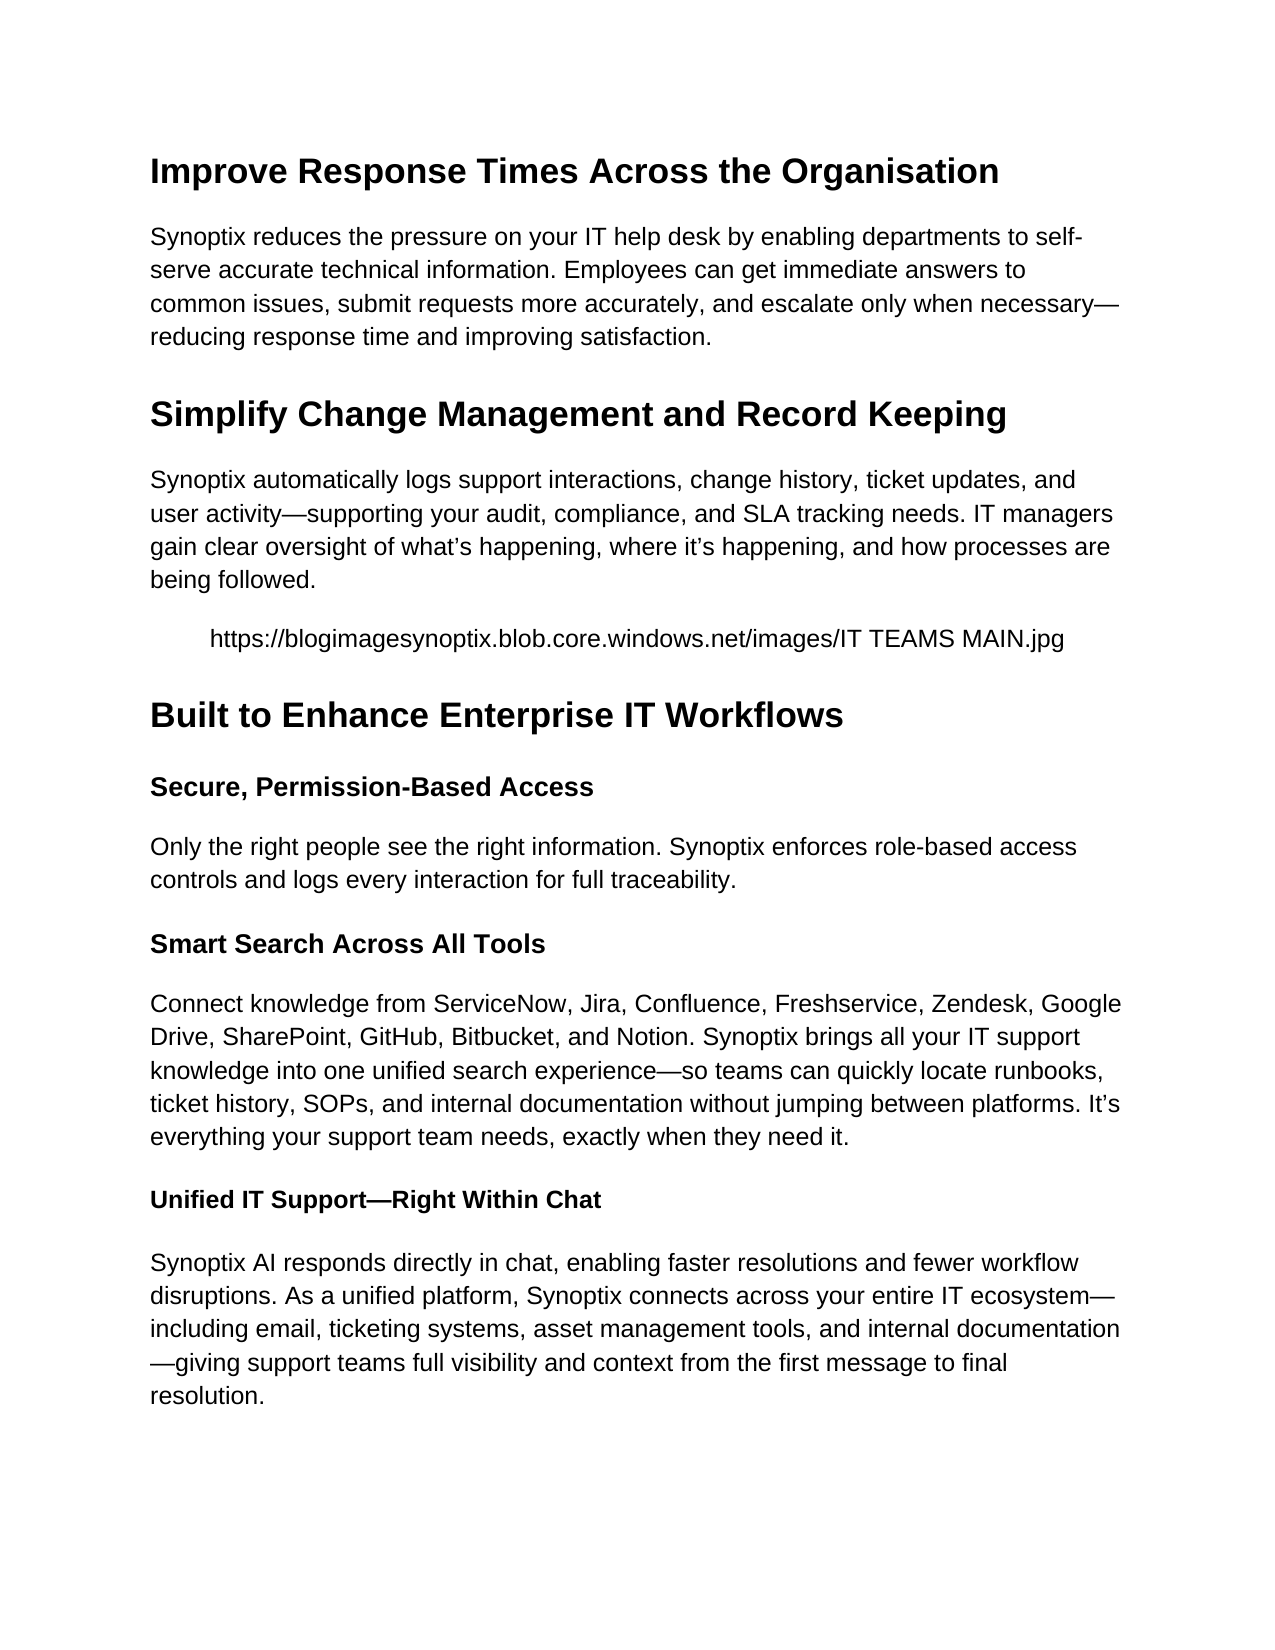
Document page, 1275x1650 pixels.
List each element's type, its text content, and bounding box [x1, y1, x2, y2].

subtitle Improve Response Times Across the Organisation [150, 150, 1125, 191]
text Only the right people see the right information. Synoptix enforces role-based access controls and logs every interaction for full traceability. [150, 832, 1125, 894]
subtitle Built to Enhance Enterprise IT Workflows [150, 694, 1125, 735]
text Connect knowledge from ServiceNow, Jira, Confluence, Freshservice, Zendesk, Google Drive, SharePoint, GitHub, Bitbucket, and Notion. Synoptix brings all your IT support knowledge into one unified search experience—so teams can quickly locate runbooks, ticket history, SOPs, and internal documentation without jumping between platforms. It’s everything your support team needs, exactly when they need it. [150, 989, 1125, 1151]
text Synoptix automatically logs support interactions, change history, ticket updates, and user activity—supporting your audit, compliance, and SLA tracking needs. IT managers gain clear oversight of what’s happening, where it’s happening, and how processes are being followed. [150, 465, 1125, 594]
subtitle Simplify Change Management and Record Keeping [150, 393, 1125, 434]
text Synoptix reduces the pressure on your IT help desk by enabling departments to self-serve accurate technical information. Employees can get immediate answers to common issues, submit requests more accurately, and escalate only when necessary—reducing response time and improving satisfaction. [150, 222, 1125, 351]
subtitle Unified IT Support—Right Within Chat [150, 1185, 1125, 1214]
subtitle Secure, Permission-Based Access [150, 771, 1125, 802]
subtitle Smart Search Across All Tools [150, 928, 1125, 959]
text https://blogimagesynoptix.blob.core.windows.net/images/IT TEAMS MAIN.jpg [150, 623, 1125, 652]
